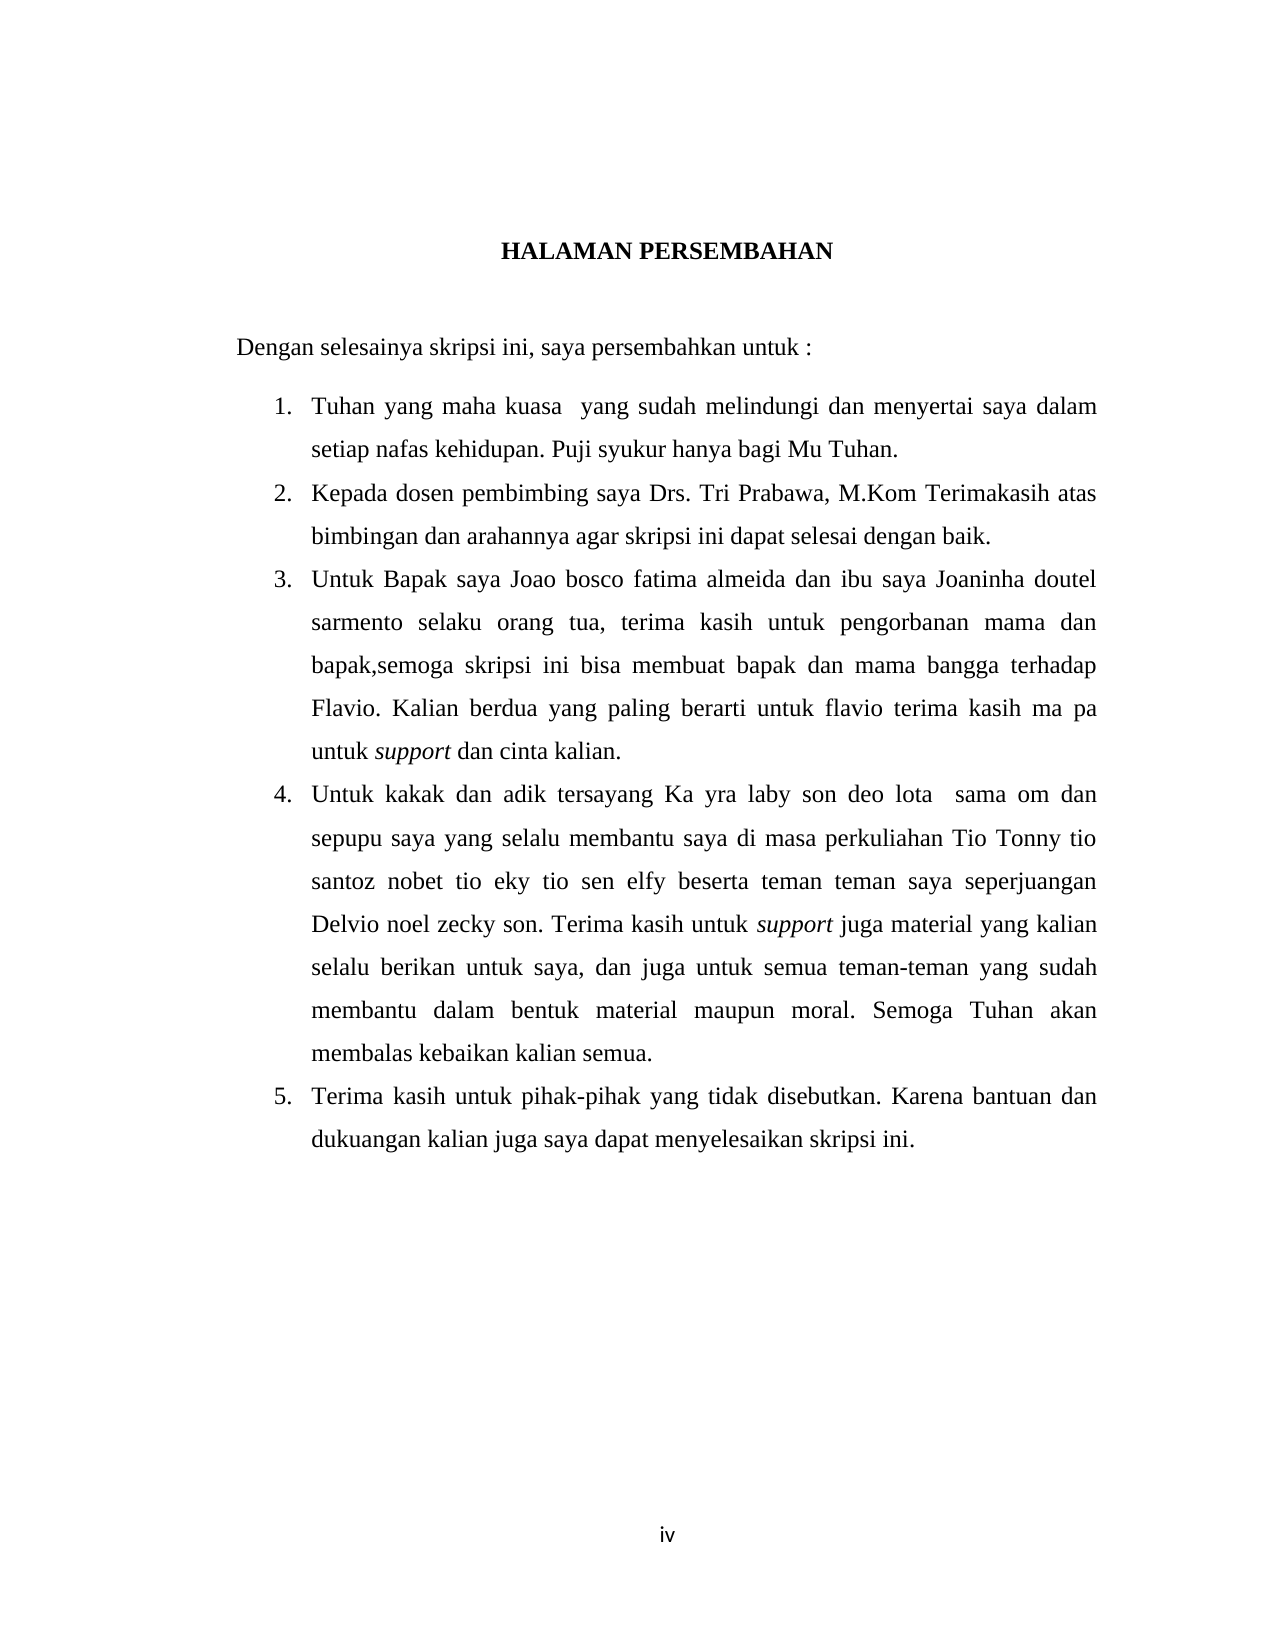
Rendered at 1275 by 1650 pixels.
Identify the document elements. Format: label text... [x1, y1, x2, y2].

list Tuhan yang maha kuasa yang sudah melindungi dan menyertai saya dalam setiap nafas kehidupan. Puji syukur hanya bagi Mu Tuhan. [274, 391, 1098, 463]
list Untuk Bapak saya Joao bosco fatima almeida dan ibu saya Joaninha doutel sarmento selaku orang tua, terima kasih untuk pengorbanan mama dan bapak,semoga skripsi ini bisa membuat bapak dan mama bangga terhadap Flavio. Kalian berdua yang paling berarti untuk flavio terima kasih ma pa untuk support dan cinta kalian. [274, 564, 1098, 765]
list Untuk kakak dan adik tersayang Ka yra laby son deo lota sama om dan sepupu saya yang selalu membantu saya di masa perkuliahan Tio Tonny tio santoz nobet tio eky tio sen elfy beserta teman teman saya seperjuangan Delvio noel zecky son. Terima kasih untuk support juga material yang kalian selalu berikan untuk saya, dan juga untuk semua teman-teman yang sudah membantu dalam bentuk material maupun moral. Semoga Tuhan akan membalas kebaikan kalian semua. [274, 779, 1098, 1067]
list Terima kasih untuk pihak-pihak yang tidak disebutkan. Karena bantuan dan dukuangan kalian juga saya dapat menyelesaikan skripsi ini. [274, 1081, 1098, 1153]
list Kepada dosen pembimbing saya Drs. Tri Prabawa, M.Kom Terimakasih atas bimbingan dan arahannya agar skripsi ini dapat selesai dengan baik. [274, 478, 1098, 549]
text HALAMAN PERSEMBAHAN [236, 236, 1098, 265]
text Dengan selesainya skripsi ini, saya persembahkan untuk : [236, 332, 1098, 360]
